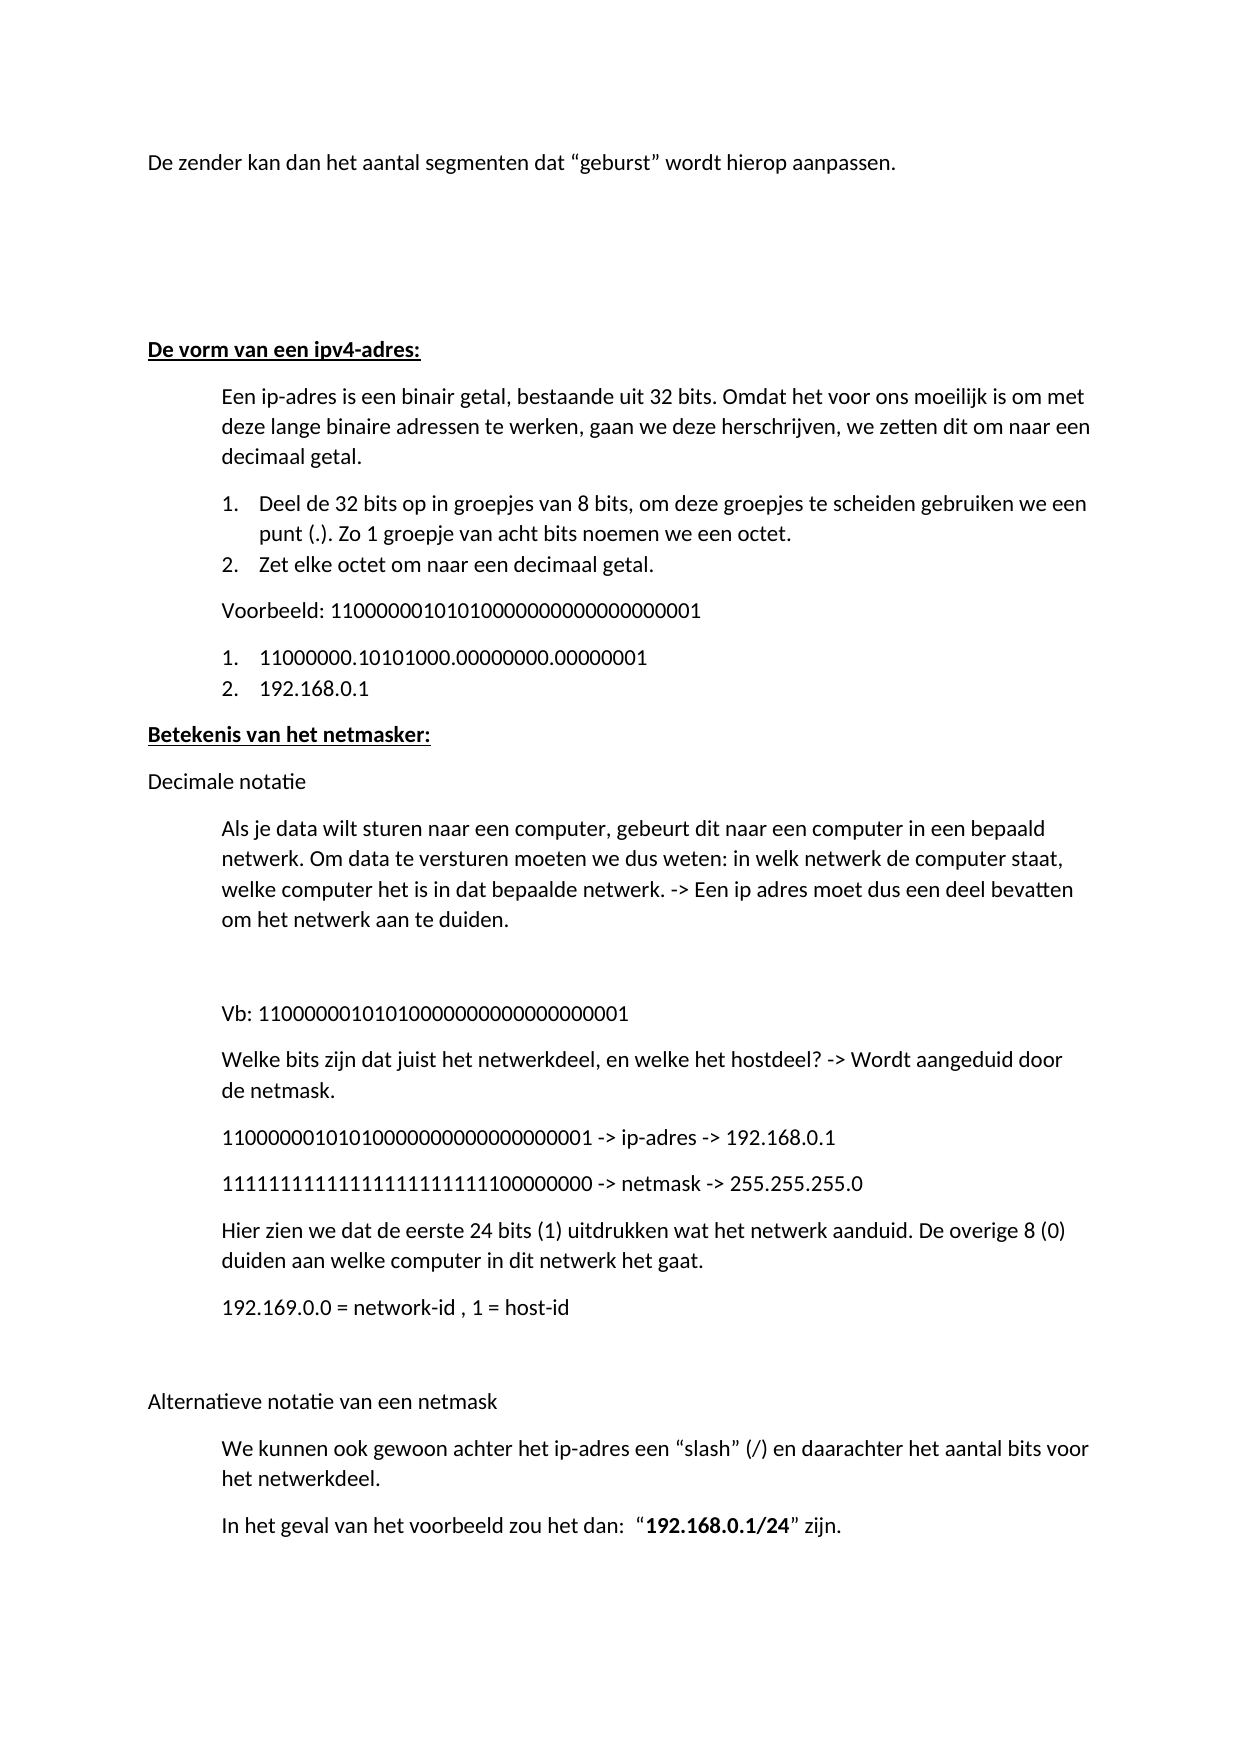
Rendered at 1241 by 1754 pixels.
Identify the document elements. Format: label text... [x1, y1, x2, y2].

list 192.168.0.1 [221, 674, 1093, 702]
text Als je data wilt sturen naar een computer, gebeurt dit naar een computer in een bepaald netwerk. Om data te versturen moeten we dus weten: in welk netwerk de computer staat, welke computer het is in dat bepaalde netwerk. -> Een ip adres moet dus een deel bevatten om het netwerk aan te duiden. [221, 814, 1093, 933]
text Betekenis van het netmasker: [148, 721, 1093, 748]
text Voorbeeld: 11000000101010000000000000000001 [221, 597, 1093, 624]
text In het geval van het voorbeeld zou het dan: “192.168.0.1/24” zijn. [221, 1511, 1093, 1539]
text De zender kan dan het aantal segmenten dat “geburst” wordt hierop aanpassen. [148, 148, 1093, 176]
text Welke bits zijn dat juist het netwerkdeel, en welke het hostdeel? -> Wordt aangeduid door de netmask. [221, 1046, 1093, 1104]
text De vorm van een ipv4-adres: [148, 335, 1093, 363]
list Zet elke octet om naar een decimaal getal. [221, 550, 1093, 578]
list Deel de 32 bits op in groepjes van 8 bits, om deze groepjes te scheiden gebruiken we een punt (.). Zo 1 groepje van acht bits noemen we een octet. [221, 489, 1093, 547]
list 11000000.10101000.00000000.00000001 [221, 643, 1093, 671]
text We kunnen ook gewoon achter het ip-adres een “slash” (/) en daarachter het aantal bits voor het netwerkdeel. [221, 1434, 1093, 1492]
text 192.169.0.0 = network-id , 1 = host-id [221, 1293, 1093, 1321]
text Decimale notatie [148, 767, 1093, 795]
text Alternatieve notatie van een netmask [148, 1387, 1093, 1415]
text Een ip-adres is een binair getal, bestaande uit 32 bits. Omdat het voor ons moeilijk is om met deze lange binaire adressen te werken, gaan we deze herschrijven, we zetten dit om naar een decimaal getal. [221, 382, 1093, 470]
text 11000000101010000000000000000001 -> ip-adres -> 192.168.0.1 [221, 1123, 1093, 1151]
text Vb: 11000000101010000000000000000001 [221, 999, 1093, 1027]
text Hier zien we dat de eerste 24 bits (1) uitdrukken wat het netwerk aanduid. De overige 8 (0) duiden aan welke computer in dit netwerk het gaat. [221, 1216, 1093, 1274]
text 11111111111111111111111100000000 -> netmask -> 255.255.255.0 [221, 1169, 1093, 1197]
